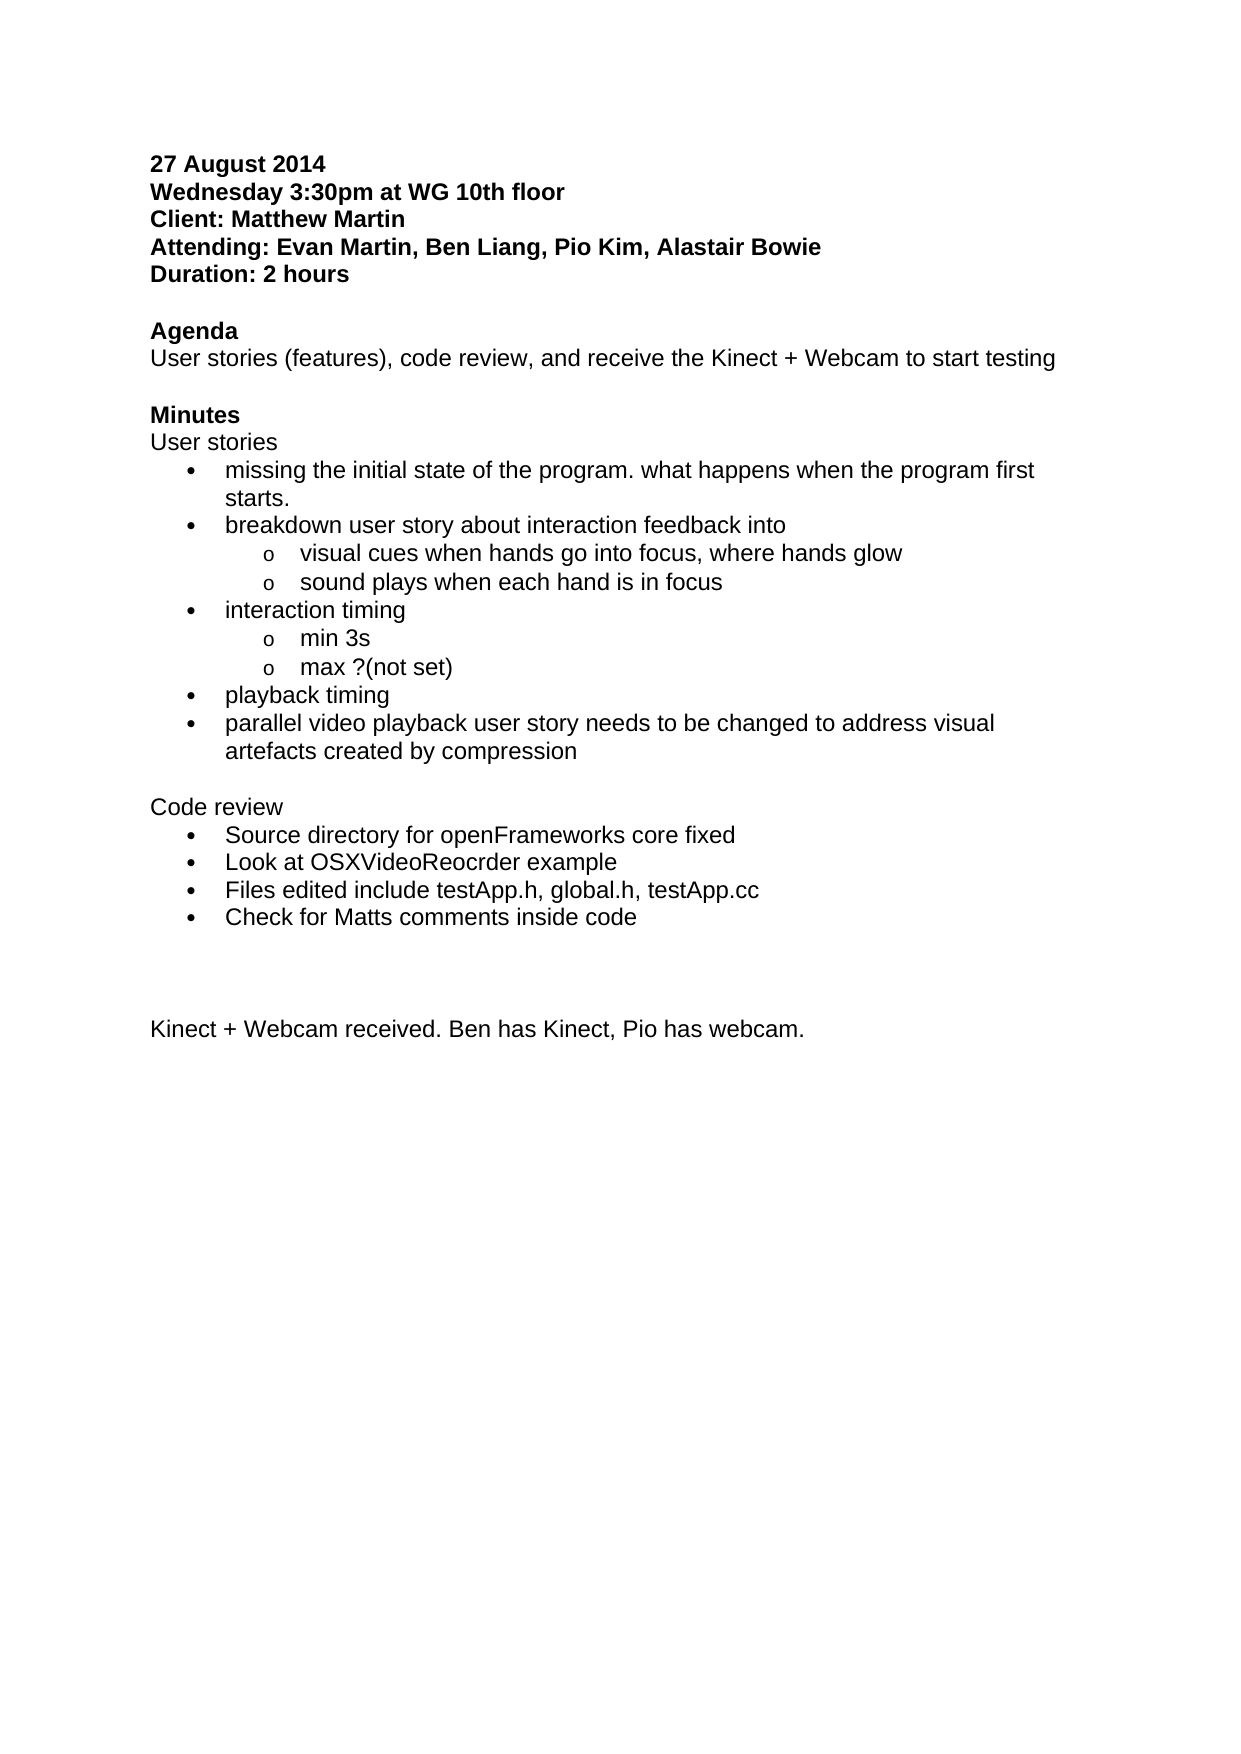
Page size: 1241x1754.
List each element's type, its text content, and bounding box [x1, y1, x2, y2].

text Attending: Evan Martin, Ben Liang, Pio Kim, Alastair Bowie [150, 233, 1090, 260]
text Agenda [150, 317, 1090, 344]
list min 3s [262, 624, 1090, 653]
list Look at OSXVideoReocrder example [187, 848, 1090, 876]
text Minutes [150, 401, 1090, 428]
list parallel video playback user story needs to be changed to address visual artefacts created by compression [187, 709, 1090, 764]
list sound plays when each hand is in focus [262, 567, 1090, 596]
text Wednesday 3:30pm at WG 10th floor [150, 178, 1090, 205]
text Duration: 2 hours [150, 260, 1090, 288]
text Client: Matthew Martin [150, 205, 1090, 233]
list Check for Matts comments inside code [187, 903, 1090, 987]
list missing the initial state of the program. what happens when the program first starts. [187, 456, 1090, 511]
list max ?(not set) [262, 653, 1090, 681]
text Kinect + Webcam received. Ben has Kinect, Pio has webcam. [150, 1015, 1090, 1043]
list breakdown user story about interaction feedback into [187, 511, 1090, 539]
text 27 August 2014 [150, 150, 1090, 178]
list interaction timing [187, 596, 1090, 624]
list playback timing [187, 681, 1090, 709]
text User stories (features), code review, and receive the Kinect + Webcam to start testing [150, 344, 1090, 372]
list Source directory for openFrameworks core fixed [187, 821, 1090, 848]
text User stories [150, 428, 1090, 456]
text Code review [150, 793, 1090, 821]
list visual cues when hands go into focus, where hands glow [262, 539, 1090, 567]
list Files edited include testApp.h, global.h, testApp.cc [187, 876, 1090, 903]
